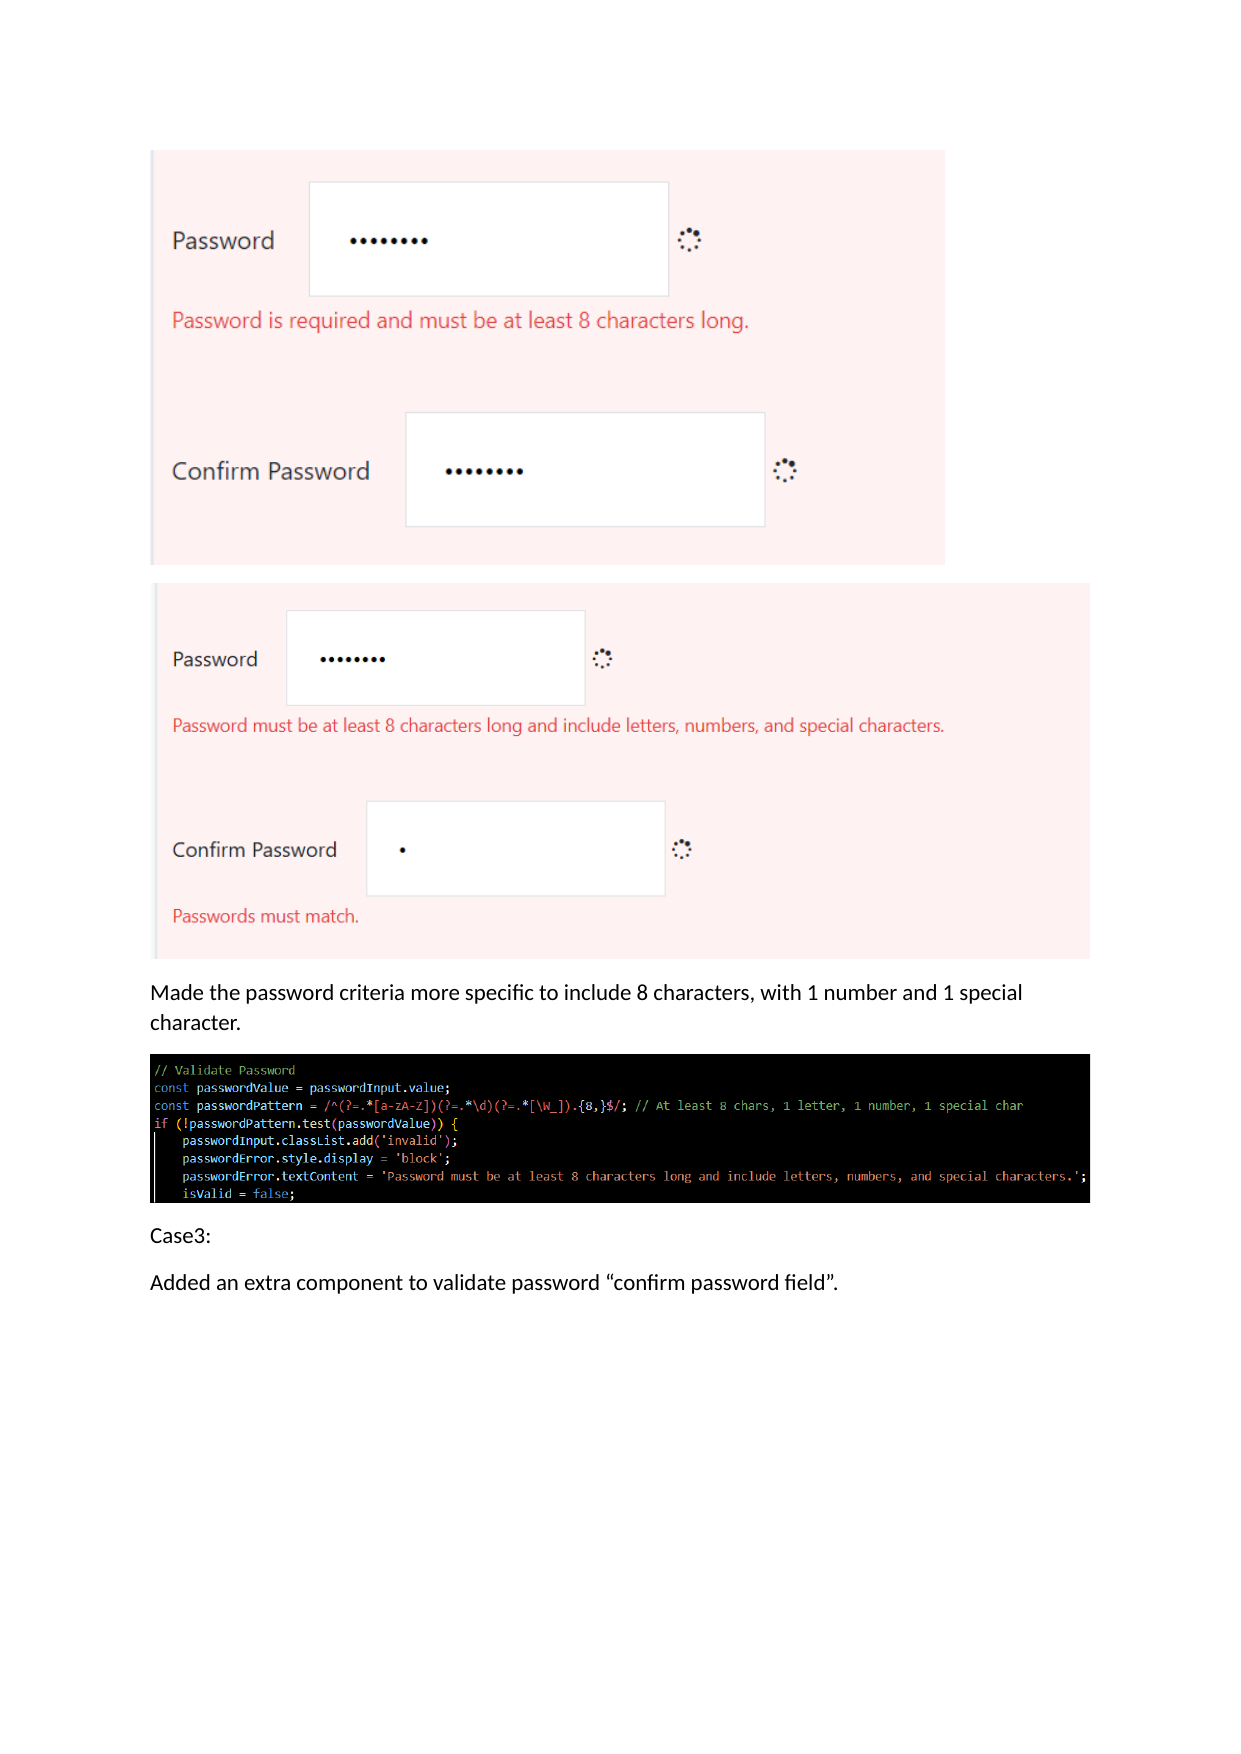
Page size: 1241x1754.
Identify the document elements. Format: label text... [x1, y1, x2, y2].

picture [150, 583, 1091, 959]
picture [150, 1054, 1091, 1203]
text Case3: [150, 1221, 1090, 1249]
picture [150, 150, 946, 565]
text Made the password criteria more specific to include 8 characters, with 1 number and 1 special character. [150, 978, 1090, 1036]
text Added an extra component to validate password “confirm password field”. [150, 1268, 1090, 1296]
